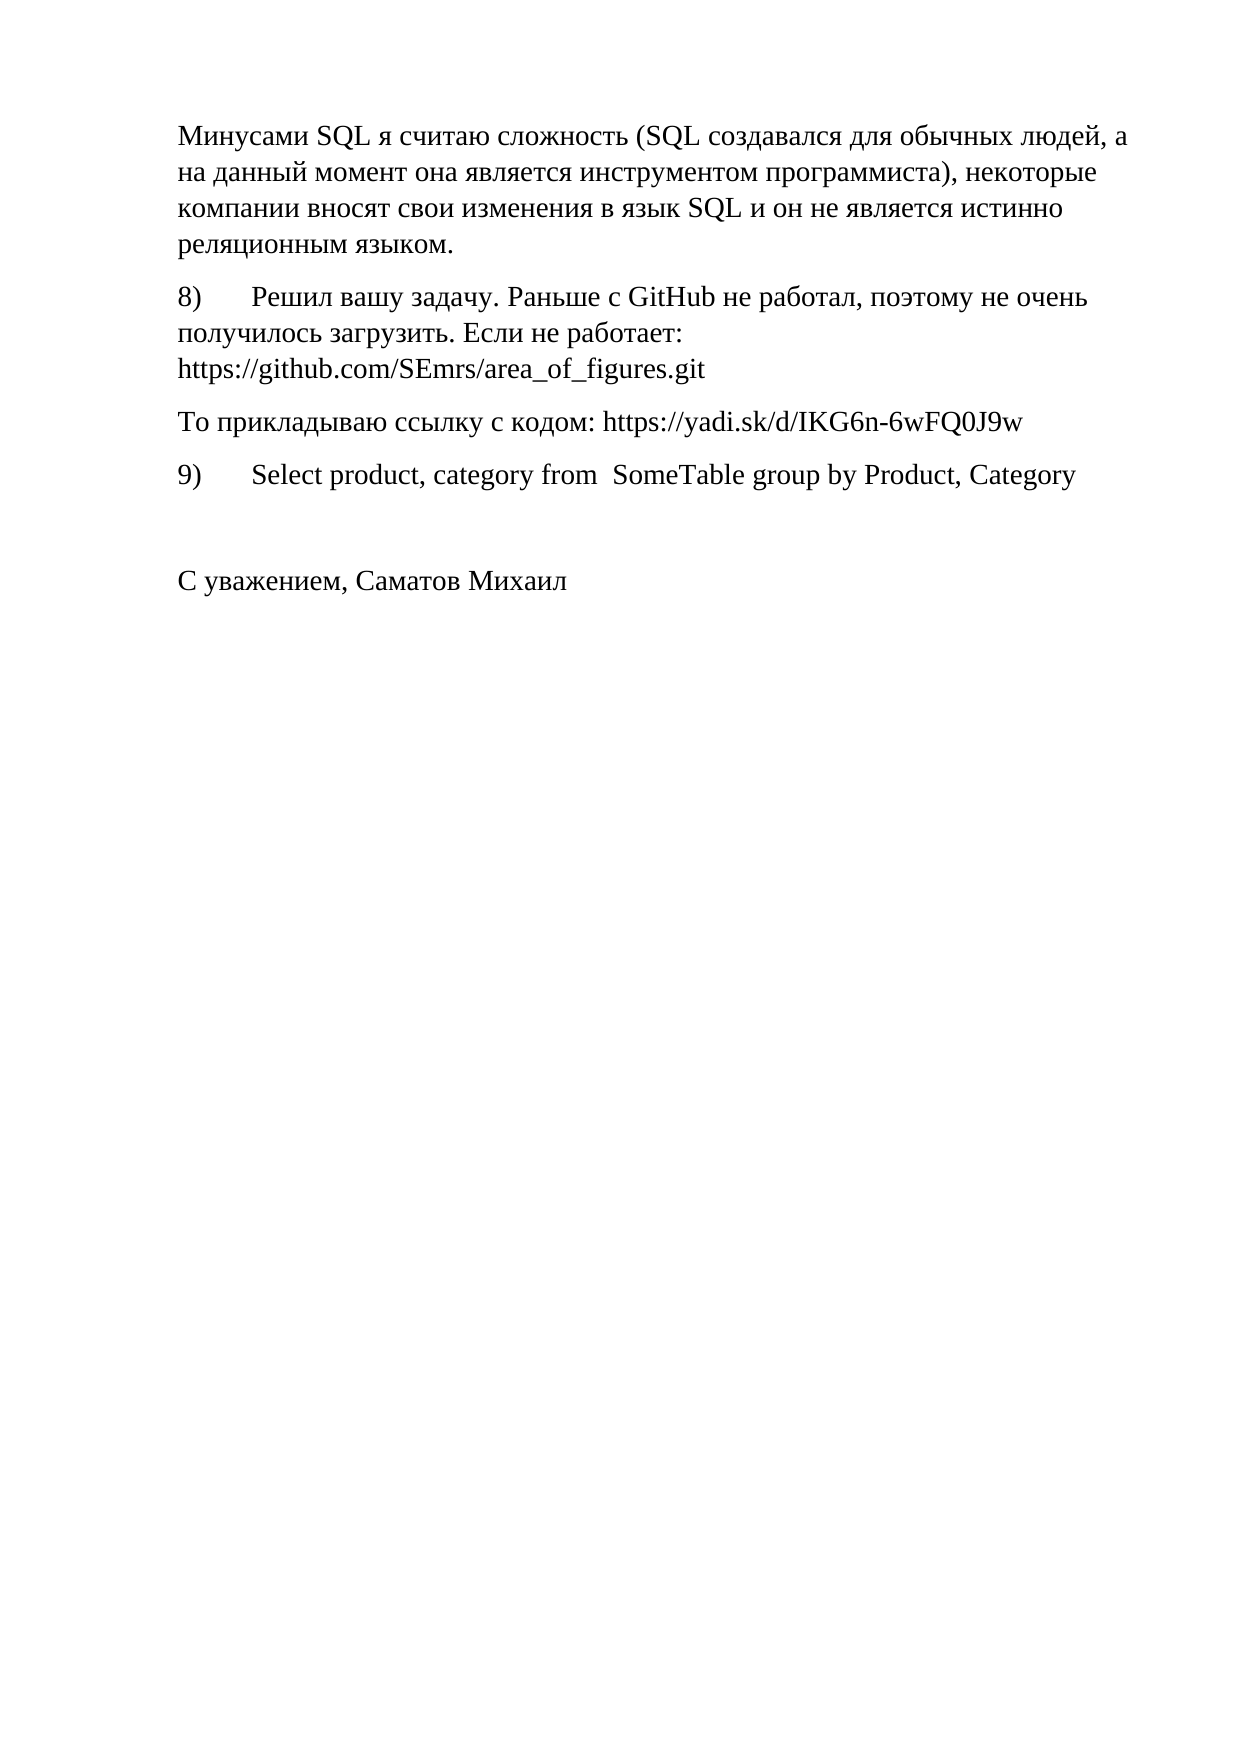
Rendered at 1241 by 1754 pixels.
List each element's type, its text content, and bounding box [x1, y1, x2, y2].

text 9) Select product, category from SomeTable group by Product, Category [177, 457, 1152, 491]
text 8) Решил вашу задачу. Раньше с GitHub не работал, поэтому не очень получилось загрузить. Если не работает: https://github.com/SEmrs/area_of_figures.git [177, 279, 1152, 385]
text То прикладываю ссылку с кодом: https://yadi.sk/d/IKG6n-6wFQ0J9w [177, 404, 1152, 438]
text Минусами SQL я считаю сложность (SQL создавался для обычных людей, а на данный момент она является инструментом программиста), некоторые компании вносят свои изменения в язык SQL и он не является истинно реляционным языком. [177, 118, 1152, 260]
text С уважением, Саматов Михаил [177, 563, 1152, 596]
